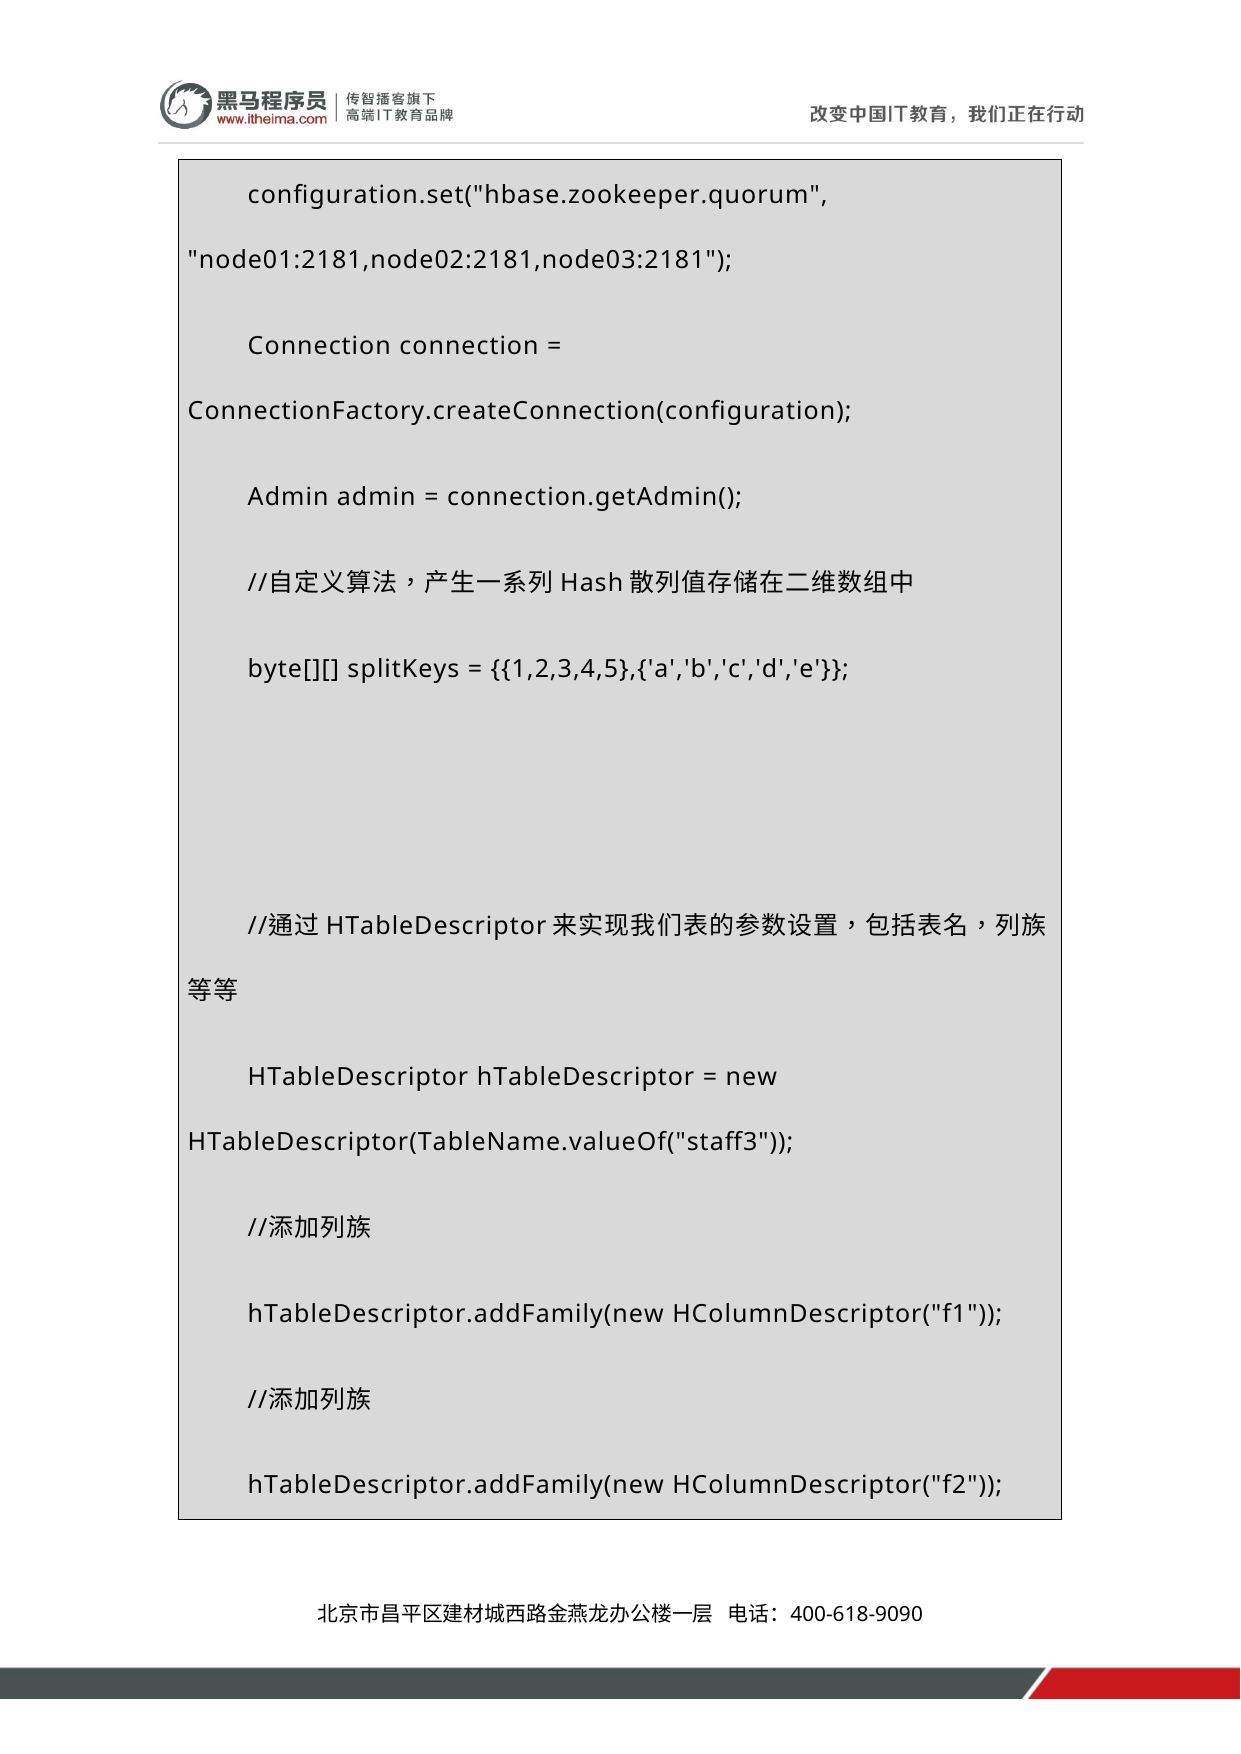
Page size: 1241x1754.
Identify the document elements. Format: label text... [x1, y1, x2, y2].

picture [890, 1608, 896, 1620]
text Connection connection = ConnectionFactory.createConnection(configuration); [179, 309, 1061, 443]
picture [509, 1611, 522, 1620]
text //添加列族 [179, 1191, 1061, 1259]
text byte[][] splitKeys = {{1,2,3,4,5},{'a','b','c','d','e'}}; [179, 632, 1061, 700]
picture [66, 18, 1175, 150]
text HTableDescriptor hTableDescriptor = new HTableDescriptor(TableName.valueOf("staff3")); [179, 1040, 1061, 1173]
picture [914, 1608, 920, 1620]
picture [805, 1608, 811, 1620]
text //自定义算法，产生一系列Hash散列值存储在二维数组中 [179, 546, 1061, 614]
picture [0, 1608, 1241, 1699]
picture [817, 1608, 823, 1620]
text //添加列族 [179, 1363, 1061, 1431]
text hTableDescriptor.addFamily(new HColumnDescriptor("f1")); [179, 1277, 1061, 1345]
picture [793, 1608, 798, 1616]
picture [532, 1609, 540, 1614]
text Admin admin = connection.getAdmin(); [179, 460, 1061, 528]
text hTableDescriptor.addFamily(new HColumnDescriptor("f2")); [179, 1449, 1061, 1519]
picture [835, 1613, 841, 1620]
text configuration.set("hbase.zookeeper.quorum", "node01:2181,node02:2181,node03:2181"); [179, 160, 1061, 292]
text //通过HTableDescriptor来实现我们表的参数设置，包括表名，列族等等 [179, 889, 1061, 1023]
